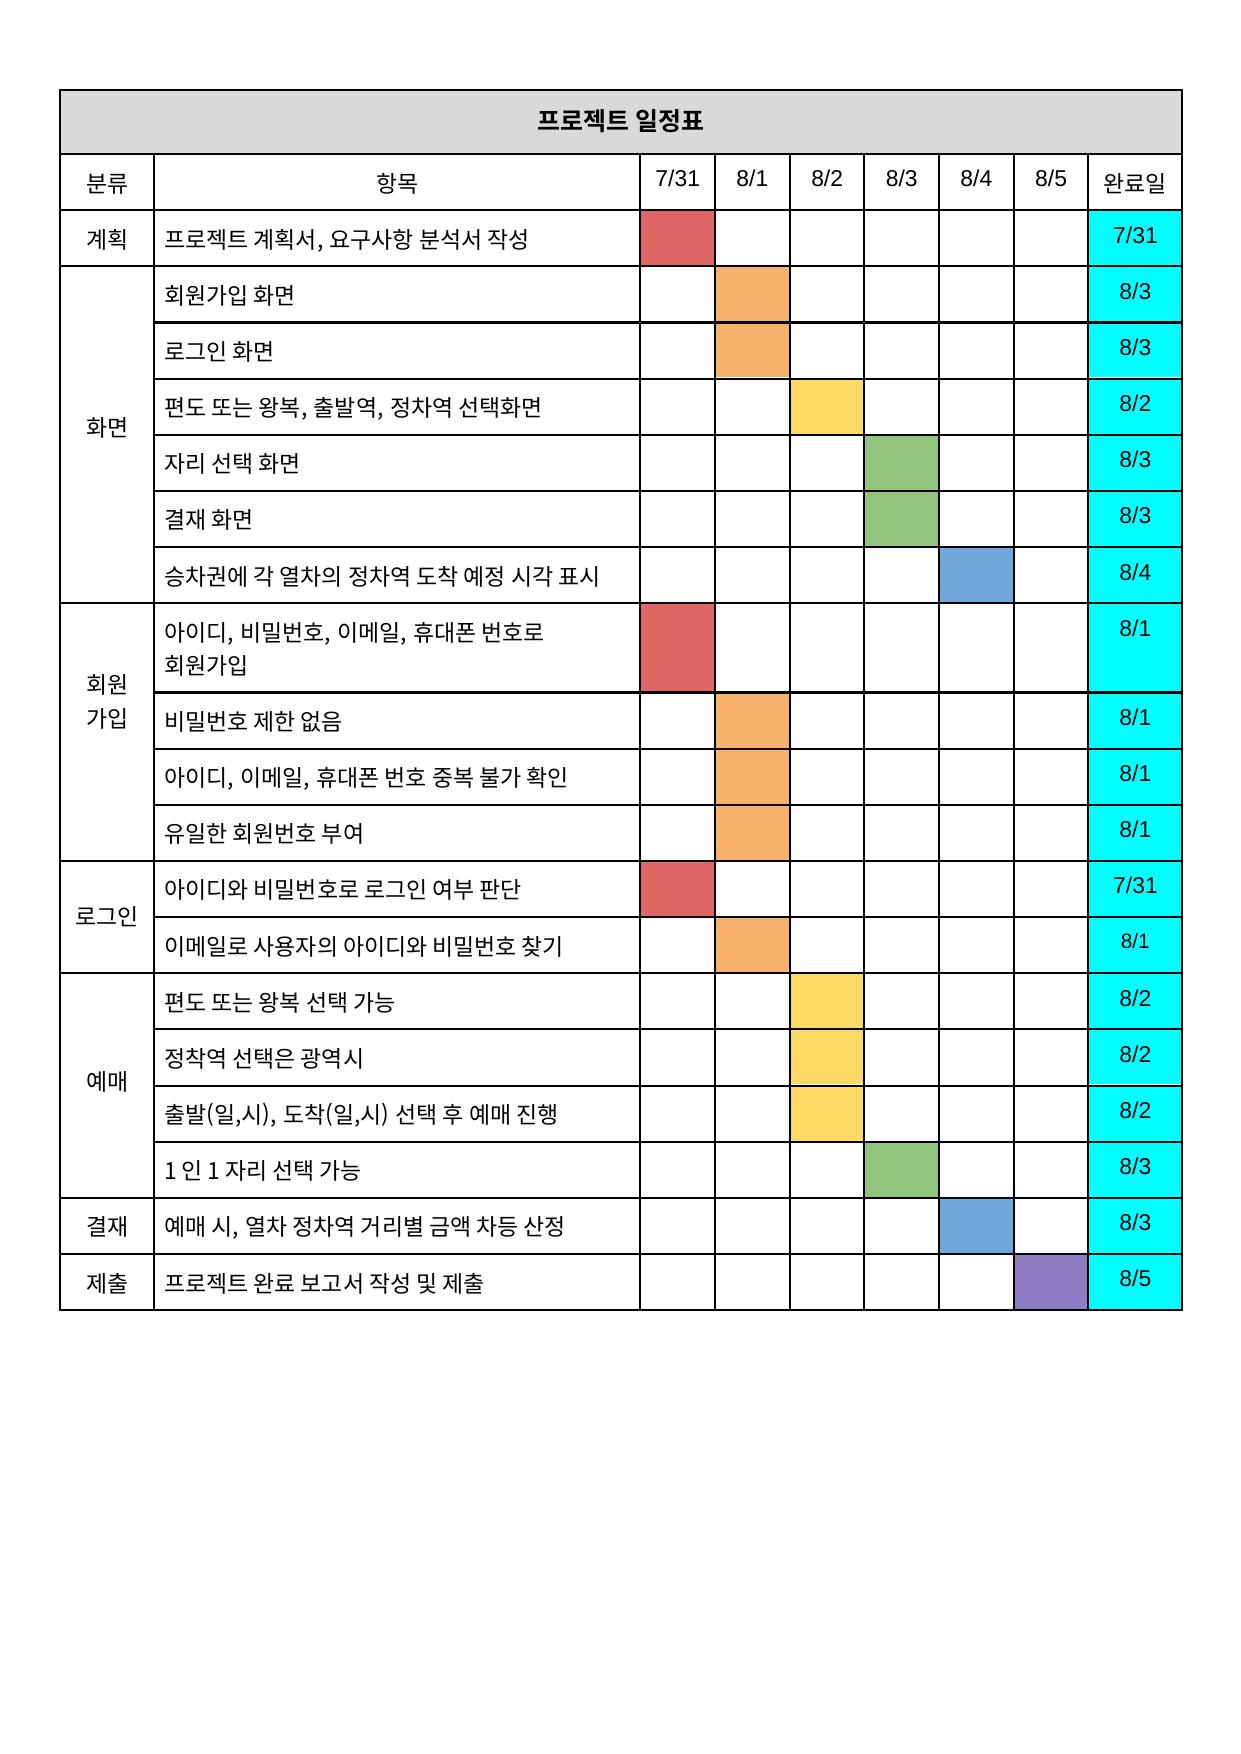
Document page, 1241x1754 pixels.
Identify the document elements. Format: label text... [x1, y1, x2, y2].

table_cell [1015, 1087, 1087, 1141]
table_cell [791, 918, 863, 972]
table_cell [716, 918, 789, 972]
table_cell 8/1 [1089, 806, 1181, 860]
table_cell [716, 436, 789, 490]
table_cell [865, 380, 938, 434]
table_cell [940, 604, 1013, 691]
table_cell [791, 604, 863, 691]
table_cell [641, 1199, 714, 1253]
table_cell [940, 1199, 1013, 1253]
table_cell [1015, 806, 1087, 860]
table_cell [940, 380, 1013, 434]
table_cell 회원 가입 [61, 604, 153, 860]
table_cell 8/4 [940, 155, 1013, 209]
table_cell 아이디, 비밀번호, 이메일, 휴대폰 번호로 회원가입 [155, 604, 639, 691]
table_cell 8/2 [1089, 974, 1181, 1028]
table_cell 8/1 [716, 155, 789, 209]
table_cell [940, 211, 1013, 265]
table_cell [940, 436, 1013, 490]
table_cell [641, 862, 714, 916]
table_cell 8/3 [1089, 1199, 1181, 1253]
table_cell 8/3 [1089, 1143, 1181, 1197]
table_cell 결재 [61, 1199, 153, 1253]
table_cell [641, 436, 714, 490]
table_cell [641, 1087, 714, 1141]
table_cell [716, 324, 789, 377]
table_cell [865, 548, 938, 602]
table_cell 7/31 [641, 155, 714, 209]
table_cell [641, 694, 714, 748]
table_cell [791, 380, 863, 434]
table_cell [716, 1199, 789, 1253]
table_cell 자리 선택 화면 [155, 436, 639, 490]
table_cell 8/5 [1089, 1255, 1181, 1309]
table_cell 8/4 [1089, 548, 1181, 602]
table_cell [641, 548, 714, 602]
table_cell [716, 1087, 789, 1141]
table_cell [1015, 1199, 1087, 1253]
table_cell 프로젝트 계획서, 요구사항 분석서 작성 [155, 211, 639, 265]
table_cell [791, 974, 863, 1028]
table_cell 결재 화면 [155, 492, 639, 546]
table_cell [865, 267, 938, 321]
table_cell [1015, 694, 1087, 748]
table_cell [716, 548, 789, 602]
table_cell 로그인 [61, 862, 153, 972]
table_cell 8/2 [791, 155, 863, 209]
table_cell [716, 1030, 789, 1084]
table_cell [1015, 436, 1087, 490]
table_cell [791, 806, 863, 860]
table_cell [641, 750, 714, 804]
table_cell [791, 694, 863, 748]
table_cell [641, 380, 714, 434]
table_header 프로젝트 일정표 [61, 91, 1181, 153]
table_cell [865, 1030, 938, 1084]
table_cell [791, 548, 863, 602]
table_cell 이메일로 사용자의 아이디와 비밀번호 찾기 [155, 918, 639, 972]
table_cell 비밀번호 제한 없음 [155, 694, 639, 748]
table_cell [641, 492, 714, 546]
table_cell 항목 [155, 155, 639, 209]
table_cell [865, 436, 938, 490]
table_cell [865, 1087, 938, 1141]
table_cell 8/3 [1089, 267, 1181, 321]
table_cell [791, 862, 863, 916]
table_cell 편도 또는 왕복 선택 가능 [155, 974, 639, 1028]
table_cell [791, 324, 863, 377]
table_cell [1015, 918, 1087, 972]
table_cell [865, 974, 938, 1028]
table_cell [716, 604, 789, 691]
table_cell [940, 918, 1013, 972]
table_cell 8/1 [1089, 918, 1181, 972]
table_cell [716, 380, 789, 434]
table_cell [865, 862, 938, 916]
table_cell [940, 694, 1013, 748]
table_cell 정착역 선택은 광역시 [155, 1030, 639, 1084]
table_cell [716, 862, 789, 916]
table_cell [791, 1087, 863, 1141]
table_cell [940, 1087, 1013, 1141]
table_cell 8/2 [1089, 1030, 1181, 1084]
table_cell 완료일 [1089, 155, 1181, 209]
table_cell [716, 211, 789, 265]
table_cell [1015, 211, 1087, 265]
table_cell [865, 694, 938, 748]
table_cell [791, 1143, 863, 1197]
table_cell 8/1 [1089, 694, 1181, 748]
table_cell 8/3 [1089, 436, 1181, 490]
table_cell 화면 [61, 267, 153, 602]
table_cell 제출 [61, 1255, 153, 1309]
table_cell [1015, 324, 1087, 377]
table_cell [940, 806, 1013, 860]
table_cell [1015, 604, 1087, 691]
table_cell [1015, 380, 1087, 434]
table_cell 아이디, 이메일, 휴대폰 번호 중복 불가 확인 [155, 750, 639, 804]
table_cell [940, 267, 1013, 321]
table_cell [791, 1255, 863, 1309]
table_cell [940, 974, 1013, 1028]
table_cell [865, 1143, 938, 1197]
table_cell [940, 862, 1013, 916]
table_cell 예매 [61, 974, 153, 1197]
table_cell [865, 1199, 938, 1253]
table_cell [641, 211, 714, 265]
table_cell [641, 324, 714, 377]
table_cell [716, 750, 789, 804]
table_cell [641, 1030, 714, 1084]
table_cell [791, 436, 863, 490]
table_cell [791, 750, 863, 804]
table_cell [1015, 750, 1087, 804]
table_cell [716, 806, 789, 860]
table_cell [1015, 1143, 1087, 1197]
table_cell 8/5 [1015, 155, 1087, 209]
table_cell [641, 918, 714, 972]
table_cell 1인 1자리 선택 가능 [155, 1143, 639, 1197]
table_cell [1015, 862, 1087, 916]
table_cell [865, 806, 938, 860]
table_cell [865, 918, 938, 972]
table_cell 계획 [61, 211, 153, 265]
table_cell [641, 1143, 714, 1197]
table_cell [791, 211, 863, 265]
table_cell 승차권에 각 열차의 정차역 도착 예정 시각 표시 [155, 548, 639, 602]
table_cell [641, 806, 714, 860]
table_cell [865, 604, 938, 691]
table_cell [641, 1255, 714, 1309]
table_cell [791, 1199, 863, 1253]
table_cell [865, 750, 938, 804]
table_cell 8/2 [1089, 380, 1181, 434]
table_cell [641, 267, 714, 321]
table_cell 예매 시, 열차 정차역 거리별 금액 차등 산정 [155, 1199, 639, 1253]
table_cell 분류 [61, 155, 153, 209]
table_cell 프로젝트 완료 보고서 작성 및 제출 [155, 1255, 639, 1309]
table_cell [791, 1030, 863, 1084]
table_cell [940, 750, 1013, 804]
table_cell [1015, 1030, 1087, 1084]
table_cell [791, 492, 863, 546]
table_cell 8/3 [1089, 492, 1181, 546]
table_cell 유일한 회원번호 부여 [155, 806, 639, 860]
table_cell 8/2 [1089, 1087, 1181, 1141]
table_cell 8/3 [1089, 324, 1181, 377]
table_cell 8/3 [865, 155, 938, 209]
table_cell [940, 1143, 1013, 1197]
table_cell [1015, 548, 1087, 602]
table_cell [716, 974, 789, 1028]
table_cell [865, 1255, 938, 1309]
table_cell [940, 548, 1013, 602]
table_cell [791, 267, 863, 321]
table_cell 7/31 [1089, 211, 1181, 265]
table_cell [940, 1030, 1013, 1084]
table_cell [940, 324, 1013, 377]
table_cell [1015, 267, 1087, 321]
table_cell [1015, 1255, 1087, 1309]
table_cell 로그인 화면 [155, 324, 639, 377]
table_cell [716, 1255, 789, 1309]
table_cell [940, 492, 1013, 546]
table_cell 7/31 [1089, 862, 1181, 916]
table_cell [940, 1255, 1013, 1309]
table_cell [716, 694, 789, 748]
table_cell 8/1 [1089, 604, 1181, 691]
table_cell 아이디와 비밀번호로 로그인 여부 판단 [155, 862, 639, 916]
table_cell [1015, 492, 1087, 546]
table_cell [716, 267, 789, 321]
table_cell 8/1 [1089, 750, 1181, 804]
table_cell 출발(일,시), 도착(일,시) 선택 후 예매 진행 [155, 1087, 639, 1141]
table_cell [641, 604, 714, 691]
table_cell [1015, 974, 1087, 1028]
table_cell [641, 974, 714, 1028]
table_cell [865, 492, 938, 546]
table_cell 편도 또는 왕복, 출발역, 정차역 선택화면 [155, 380, 639, 434]
table_cell [865, 324, 938, 377]
table_cell [716, 1143, 789, 1197]
table_cell 회원가입 화면 [155, 267, 639, 321]
table_cell [865, 211, 938, 265]
table_cell [716, 492, 789, 546]
